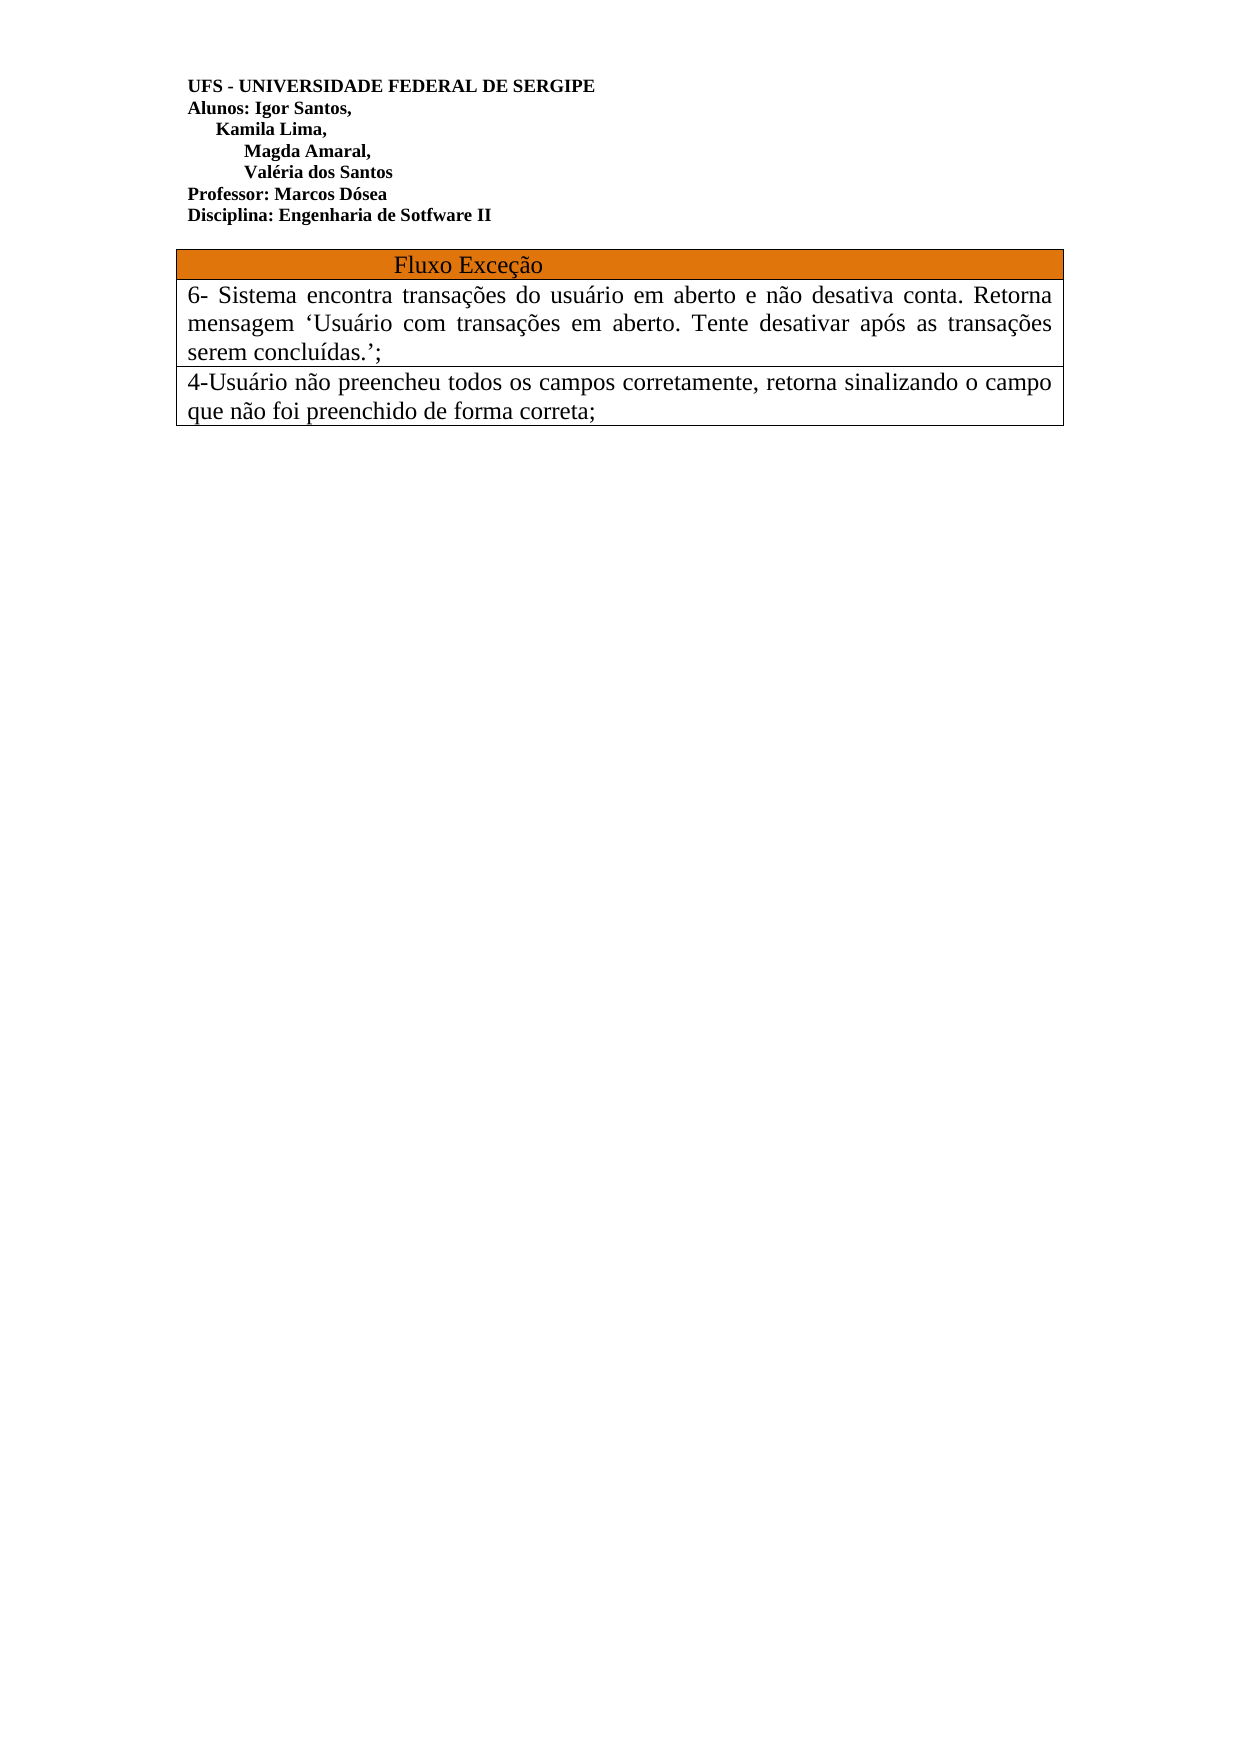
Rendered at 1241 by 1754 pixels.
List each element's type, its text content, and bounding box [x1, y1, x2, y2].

table_cell Fluxo Exceção [177, 250, 1063, 279]
table_cell 4-Usuário não preencheu todos os campos corretamente, retorna sinalizando o campo que não foi preenchido de forma correta; [177, 367, 1063, 424]
table_cell 6- Sistema encontra transações do usuário em aberto e não desativa conta. Retorna mensagem ‘Usuário com transações em aberto. Tente desativar após as transações serem concluídas.’; [177, 280, 1063, 366]
